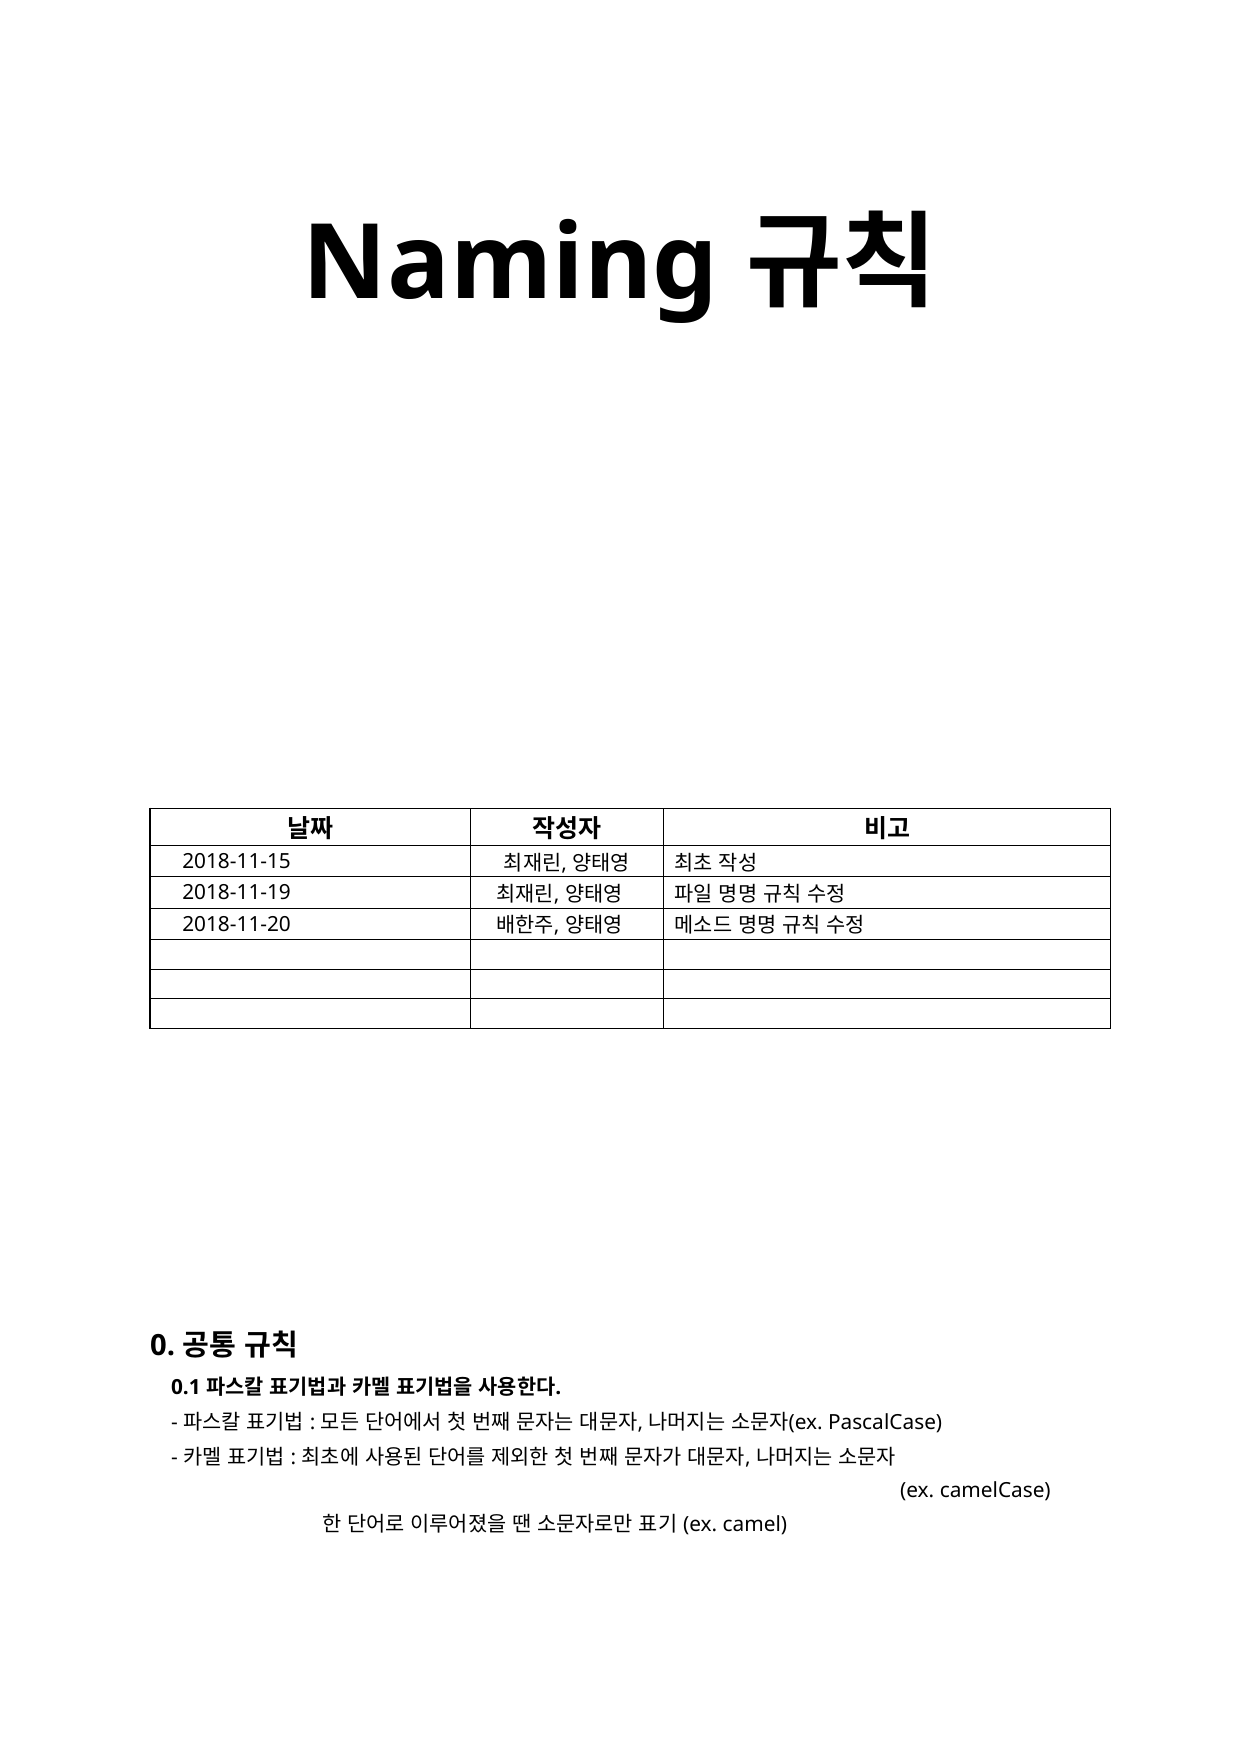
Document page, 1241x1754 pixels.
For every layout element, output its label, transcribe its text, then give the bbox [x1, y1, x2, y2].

text 0. 공통 규칙 [150, 1322, 1090, 1364]
table_cell [664, 940, 1110, 968]
table_cell [664, 999, 1110, 1027]
table_cell 배한주, 양태영 [471, 909, 663, 939]
table_cell 최초 작성 [664, 846, 1110, 876]
table_cell [151, 970, 470, 998]
table_cell [471, 940, 663, 968]
table_header 작성자 [471, 809, 663, 845]
table_cell 2018-11-19 [151, 877, 470, 908]
table_cell [664, 970, 1110, 998]
table_cell [471, 999, 663, 1027]
list - 파스칼 표기법 : 모든 단어에서 첫 번째 문자는 대문자, 나머지는 소문자(ex. PascalCase) [171, 1405, 1090, 1436]
table_cell 2018-11-20 [151, 909, 470, 939]
list 0.1 파스칼 표기법과 카멜 표기법을 사용한다. [171, 1371, 1090, 1401]
list 한 단어로 이루어졌을 땐 소문자로만 표기 (ex. camel) [171, 1508, 1090, 1538]
text Naming 규칙 [150, 177, 1090, 328]
table_cell 최재린, 양태영 [471, 877, 663, 908]
table_cell 최재린, 양태영 [471, 846, 663, 876]
table_header 비고 [664, 809, 1110, 845]
table_cell 파일 명명 규칙 수정 [664, 877, 1110, 908]
table_cell [471, 970, 663, 998]
table_cell [151, 999, 470, 1027]
table_cell 메소드 명명 규칙 수정 [664, 909, 1110, 939]
list (ex. camelCase) [171, 1475, 1090, 1503]
table_cell 2018-11-15 [151, 846, 470, 876]
list - 카멜 표기법 : 최초에 사용된 단어를 제외한 첫 번째 문자가 대문자, 나머지는 소문자 [171, 1440, 1090, 1471]
table_cell [151, 940, 470, 968]
table_header 날짜 [151, 809, 470, 845]
